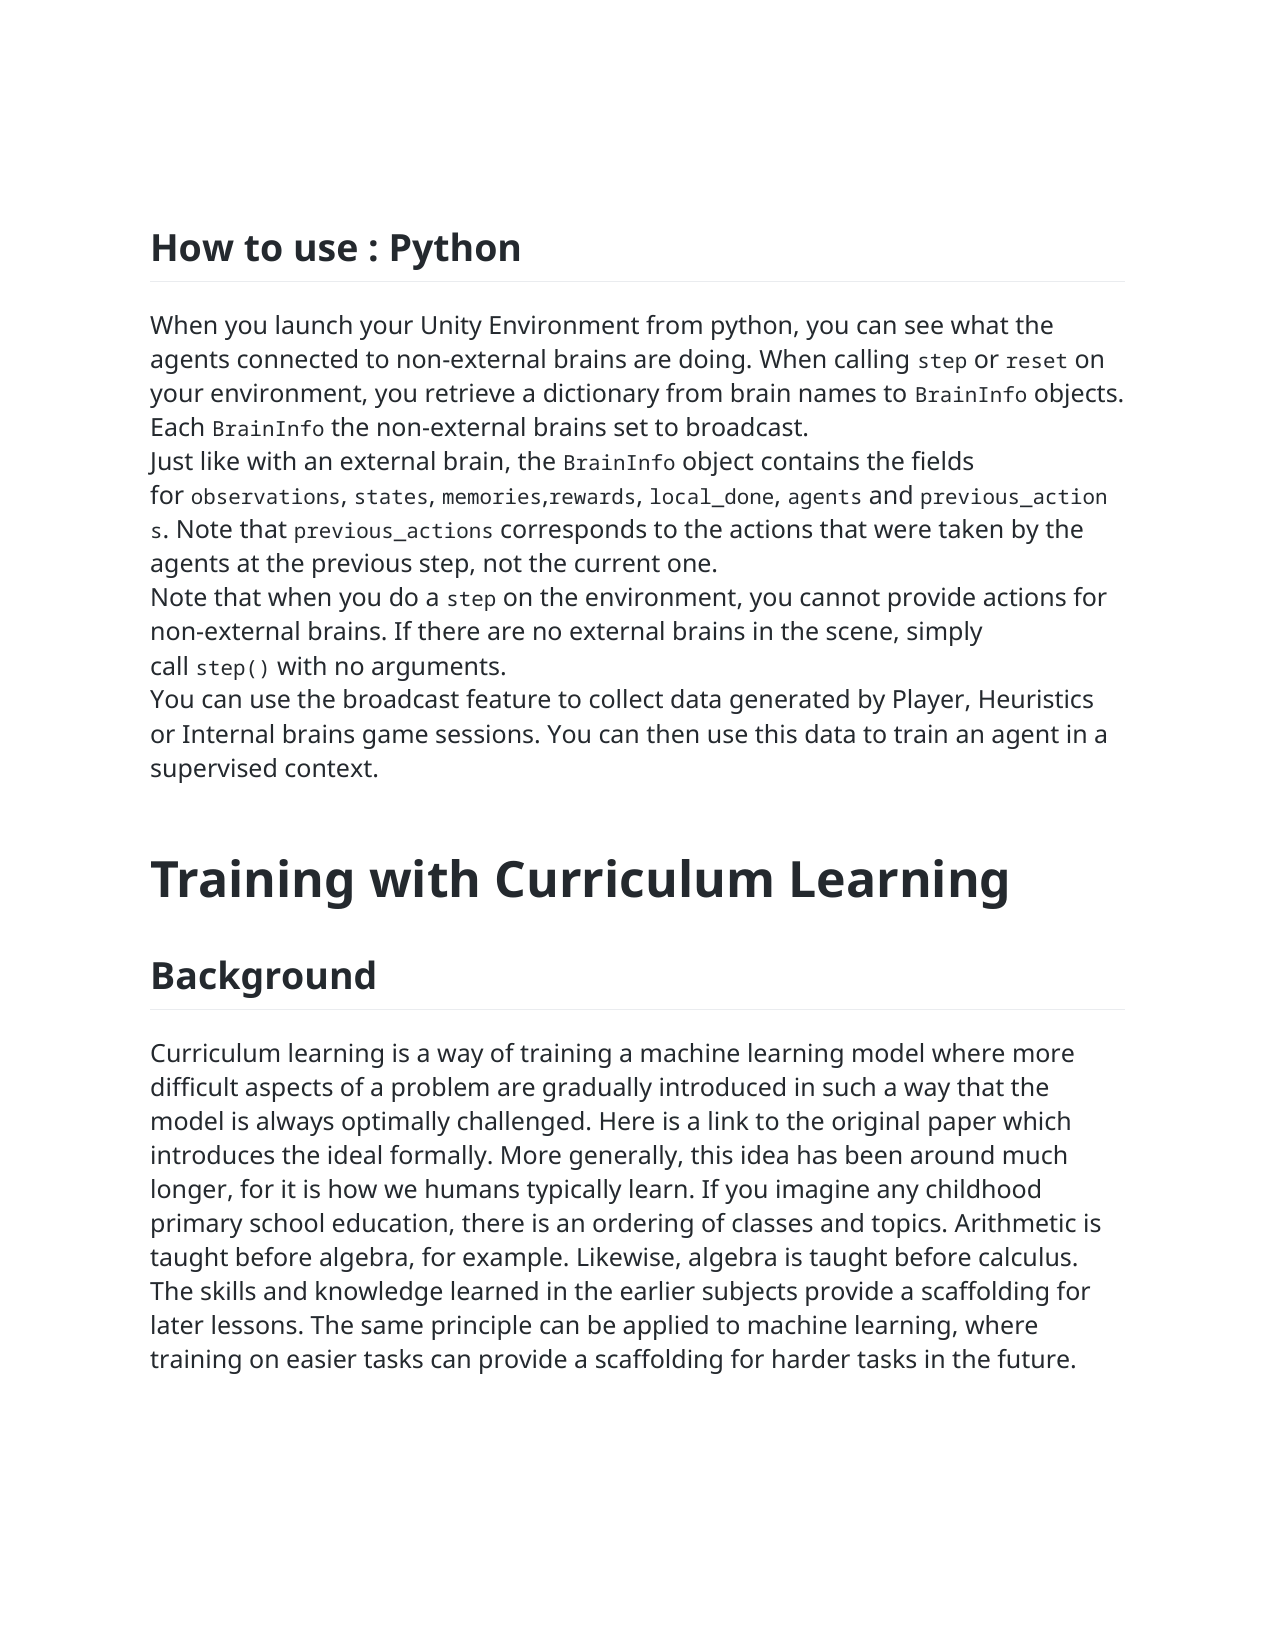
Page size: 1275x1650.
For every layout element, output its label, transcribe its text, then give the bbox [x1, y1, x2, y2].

text When you launch your Unity Environment from python, you can see what the agents connected to non-external brains are doing. When calling step or reset on your environment, you retrieve a dictionary from brain names to BrainInfo objects. Each BrainInfo the non-external brains set to broadcast. Just like with an external brain, the BrainInfo object contains the fields for observations, states, memories,rewards, local_done, agents and previous_actions. Note that previous_actions corresponds to the actions that were taken by the agents at the previous step, not the current one. Note that when you do a step on the environment, you cannot provide actions for non-external brains. If there are no external brains in the scene, simply call step() with no arguments. You can use the broadcast feature to collect data generated by Player, Heuristics or Internal brains game sessions. You can then use this data to train an agent in a supervised context. [150, 307, 1125, 784]
subtitle Background [150, 949, 1125, 1009]
text Curriculum learning is a way of training a machine learning model where more difficult aspects of a problem are gradually introduced in such a way that the model is always optimally challenged. Here is a link to the original paper which introduces the ideal formally. More generally, this idea has been around much longer, for it is how we humans typically learn. If you imagine any childhood primary school education, there is an ordering of classes and topics. Arithmetic is taught before algebra, for example. Likewise, algebra is taught before calculus. The skills and knowledge learned in the earlier subjects provide a scaffolding for later lessons. The same principle can be applied to machine learning, where training on easier tasks can provide a scaffolding for harder tasks in the future. [150, 1035, 1125, 1376]
subtitle How to use : Python [150, 222, 1125, 281]
subtitle Training with Curriculum Learning [150, 844, 1125, 912]
